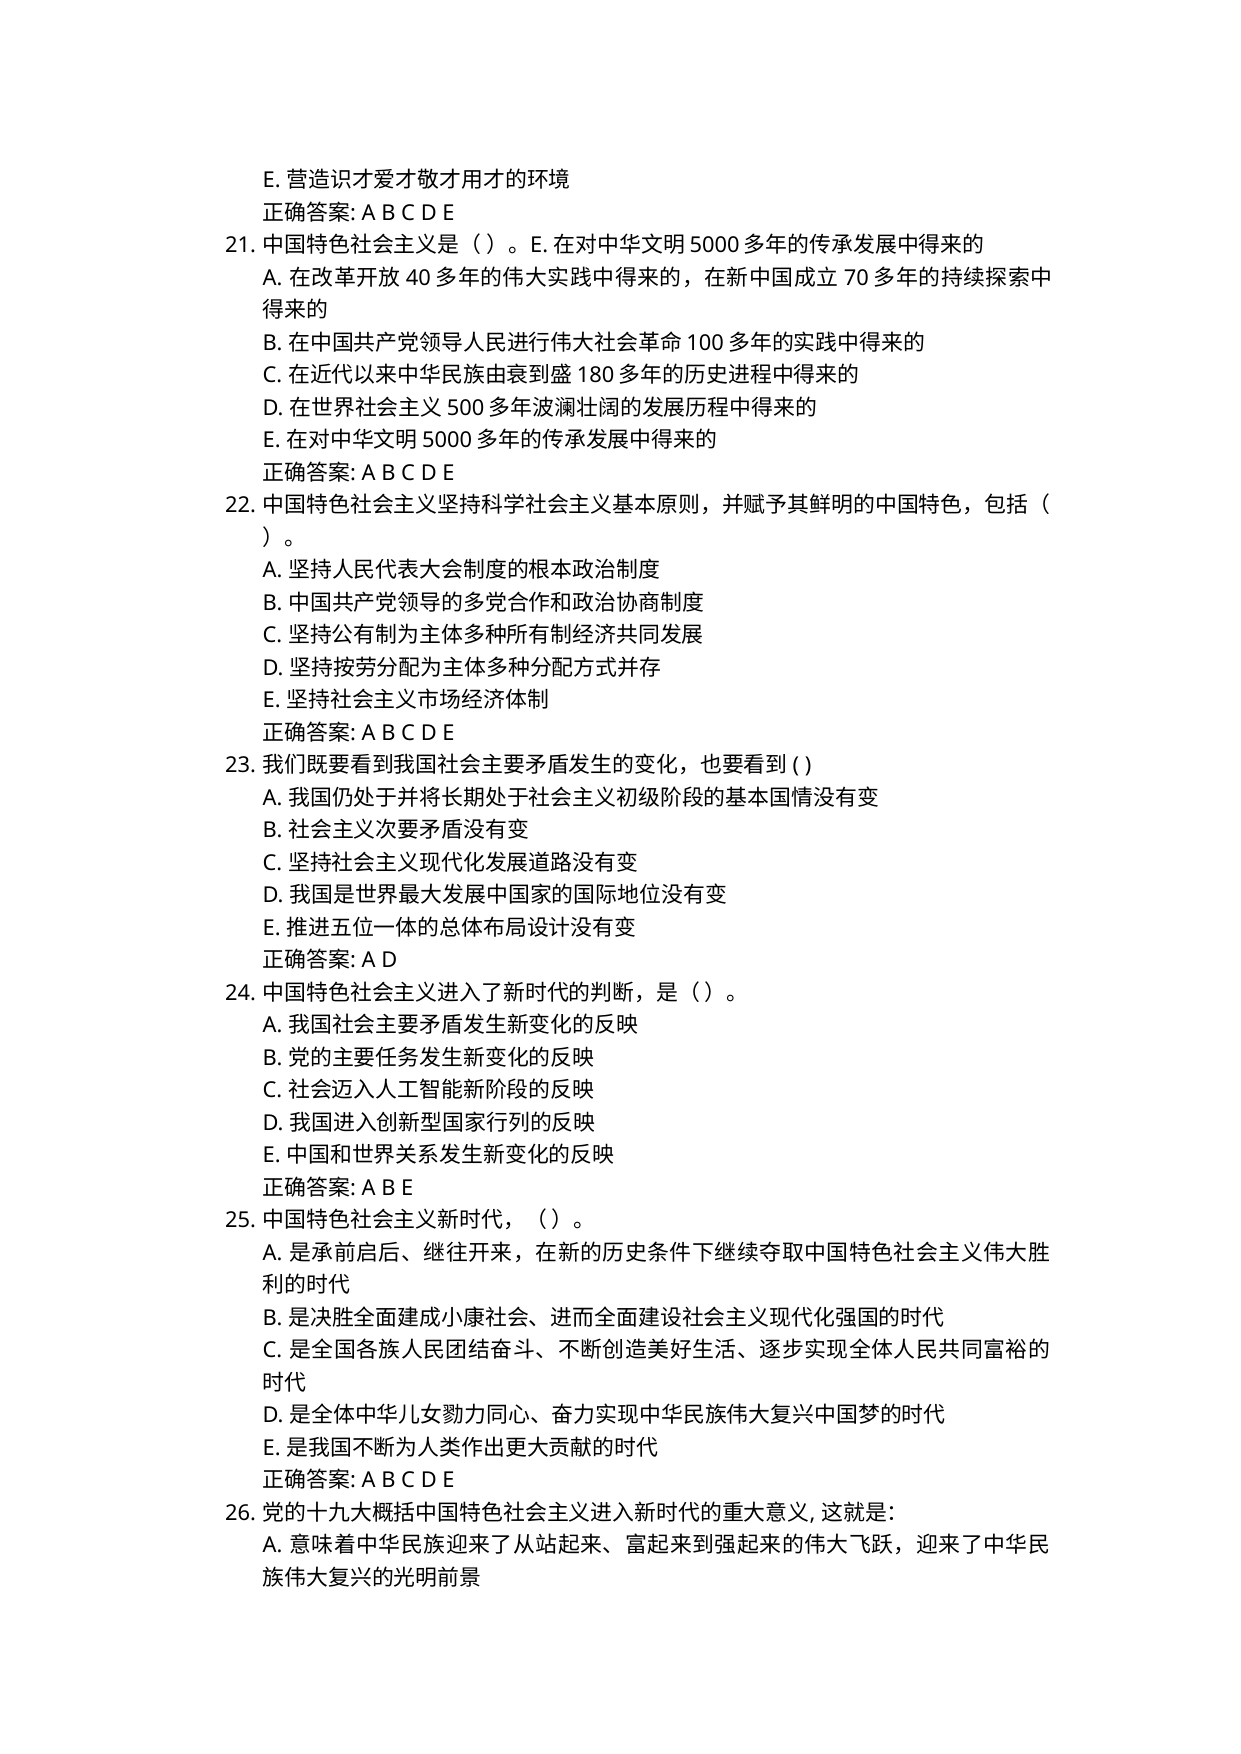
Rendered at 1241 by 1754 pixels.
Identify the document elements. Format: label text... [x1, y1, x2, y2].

list 中国特色社会主义新时代，（ ）。 A. 是承前启后、继往开来，在新的历史条件下继续夺取中国特色社会主义伟大胜利的时代 B. 是决胜全面建成小康社会、进而全面建设社会主义现代化强国的时代 C. 是全国各族人民团结奋斗、不断创造美好生活、逐步实现全体人民共同富裕的时代 D. 是全体中华儿女勠力同心、奋力实现中华民族伟大复兴中国梦的时代 E. 是我国不断为人类作出更大贡献的时代 正确答案: A B C D E [225, 1202, 1053, 1494]
list 中国特色社会主义坚持科学社会主义基本原则，并赋予其鲜明的中国特色，包括（ ）。 A. 坚持人民代表大会制度的根本政治制度 B. 中国共产党领导的多党合作和政治协商制度 C. 坚持公有制为主体多种所有制经济共同发展 D. 坚持按劳分配为主体多种分配方式并存 E. 坚持社会主义市场经济体制 正确答案: A B C D E [225, 487, 1053, 747]
list 我们既要看到我国社会主要矛盾发生的变化，也要看到 ( ) A. 我国仍处于并将长期处于社会主义初级阶段的基本国情没有变 B. 社会主义次要矛盾没有变 C. 坚持社会主义现代化发展道路没有变 D. 我国是世界最大发展中国家的国际地位没有变 E. 推进五位一体的总体布局设计没有变 正确答案: A D [225, 747, 1053, 974]
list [225, 162, 1053, 227]
list 中国特色社会主义进入了新时代的判断，是（ ）。 A. 我国社会主要矛盾发生新变化的反映 B. 党的主要任务发生新变化的反映 C. 社会迈入人工智能新阶段的反映 D. 我国进入创新型国家行列的反映 E. 中国和世界关系发生新变化的反映 正确答案: A B E [225, 974, 1053, 1202]
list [225, 1494, 1053, 1592]
list 中国特色社会主义是（ ）。​E. 在对中华文明5000多年的传承发展中得来的 A. 在改革开放40多年的伟大实践中得来的，在新中国成立70多年的持续探索中得来的 B. 在中国共产党领导人民进行伟大社会革命100多年的实践中得来的 C. 在近代以来中华民族由衰到盛180多年的历史进程中得来的 D. 在世界社会主义500多年波澜壮阔的发展历程中得来的 E. 在对中华文明5000多年的传承发展中得来的 正确答案: A B C D E [225, 227, 1053, 487]
